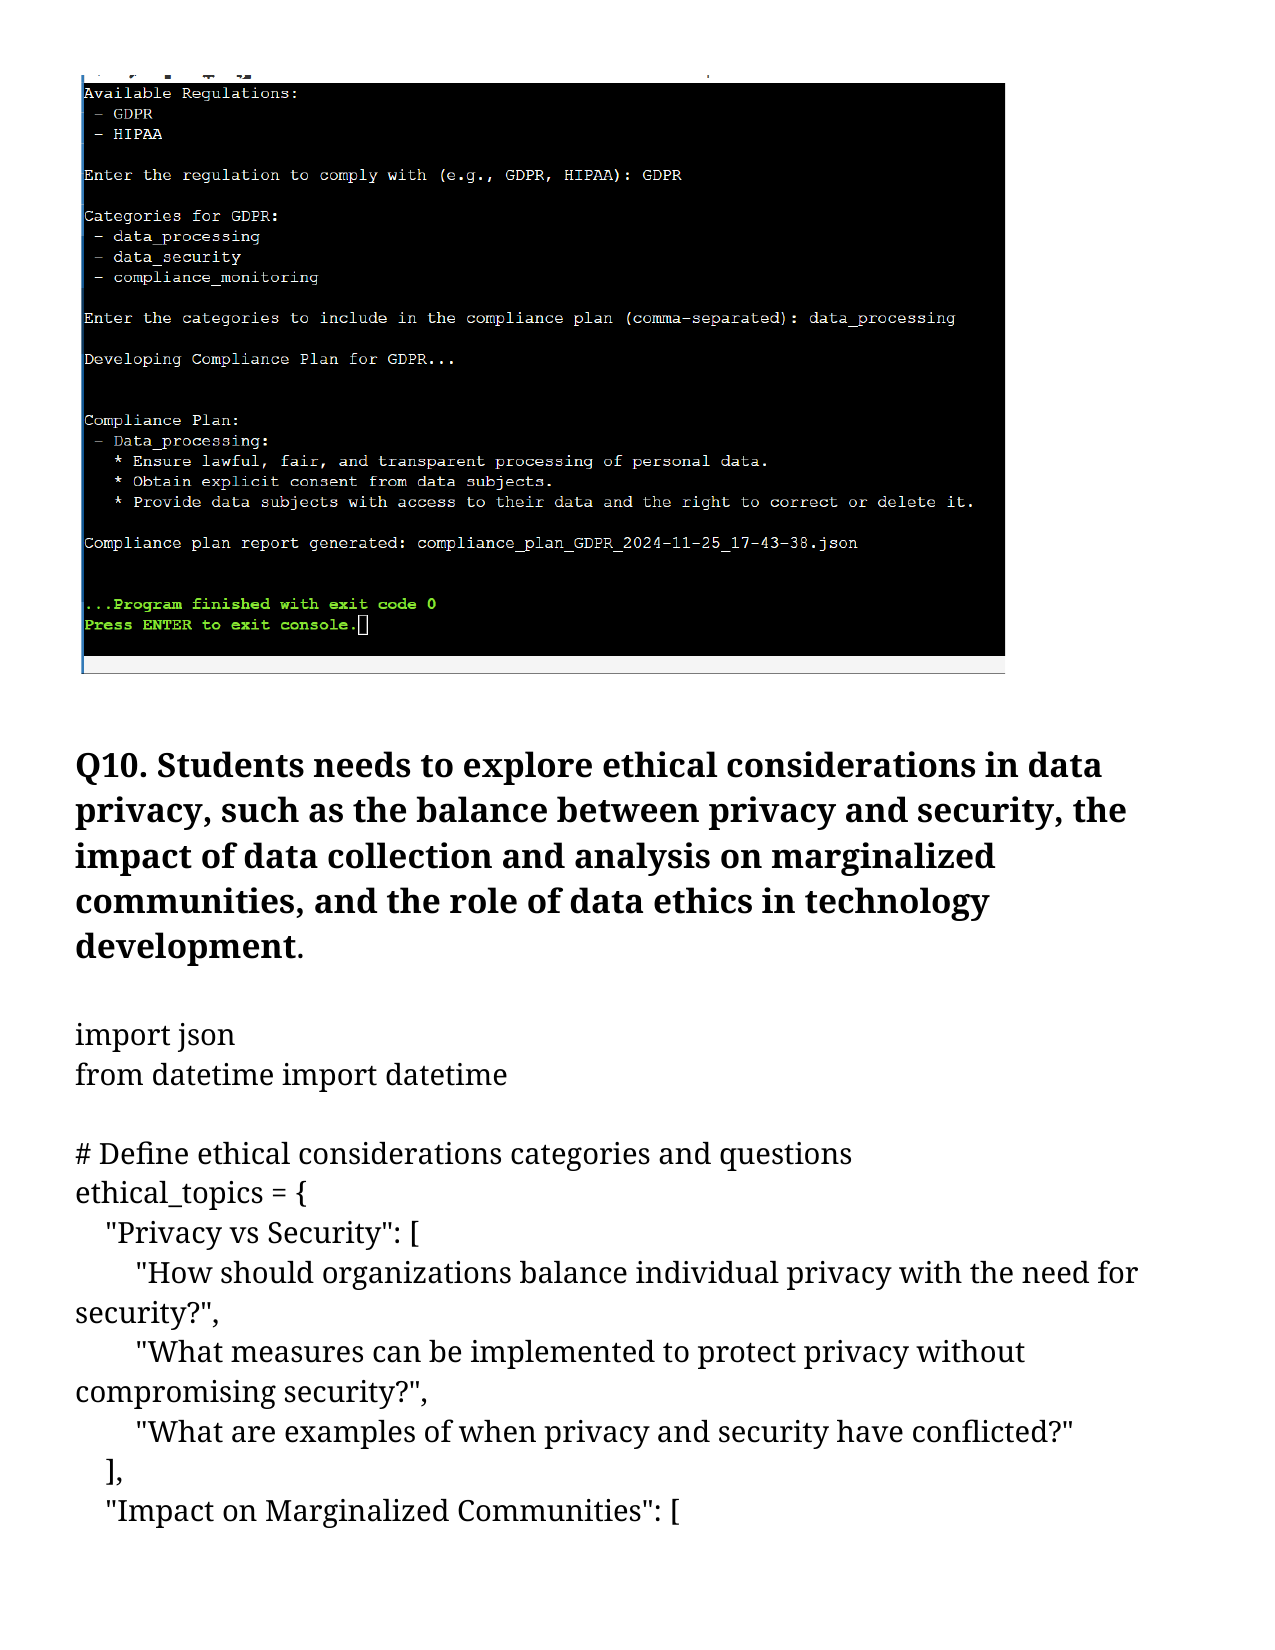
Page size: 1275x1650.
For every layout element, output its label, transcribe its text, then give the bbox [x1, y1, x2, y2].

text Q10. Students needs to explore ethical considerations in data privacy, such as the balance between privacy and security, the impact of data collection and analysis on marginalized communities, and the role of data ethics in technology development. [75, 742, 1200, 969]
text import json [75, 1014, 1200, 1054]
picture [81, 75, 1006, 674]
text ethical_topics = { [75, 1173, 1200, 1212]
text from datetime import datetime [75, 1054, 1200, 1093]
text ], [75, 1451, 1200, 1490]
text "How should organizations balance individual privacy with the need for security?", [75, 1252, 1200, 1332]
text "What are examples of when privacy and security have conflicted?" [75, 1411, 1200, 1451]
text "What measures can be implemented to protect privacy without compromising security?", [75, 1332, 1200, 1411]
text "Impact on Marginalized Communities": [ [75, 1490, 1200, 1530]
text # Define ethical considerations categories and questions [75, 1133, 1200, 1173]
text "Privacy vs Security": [ [75, 1212, 1200, 1252]
